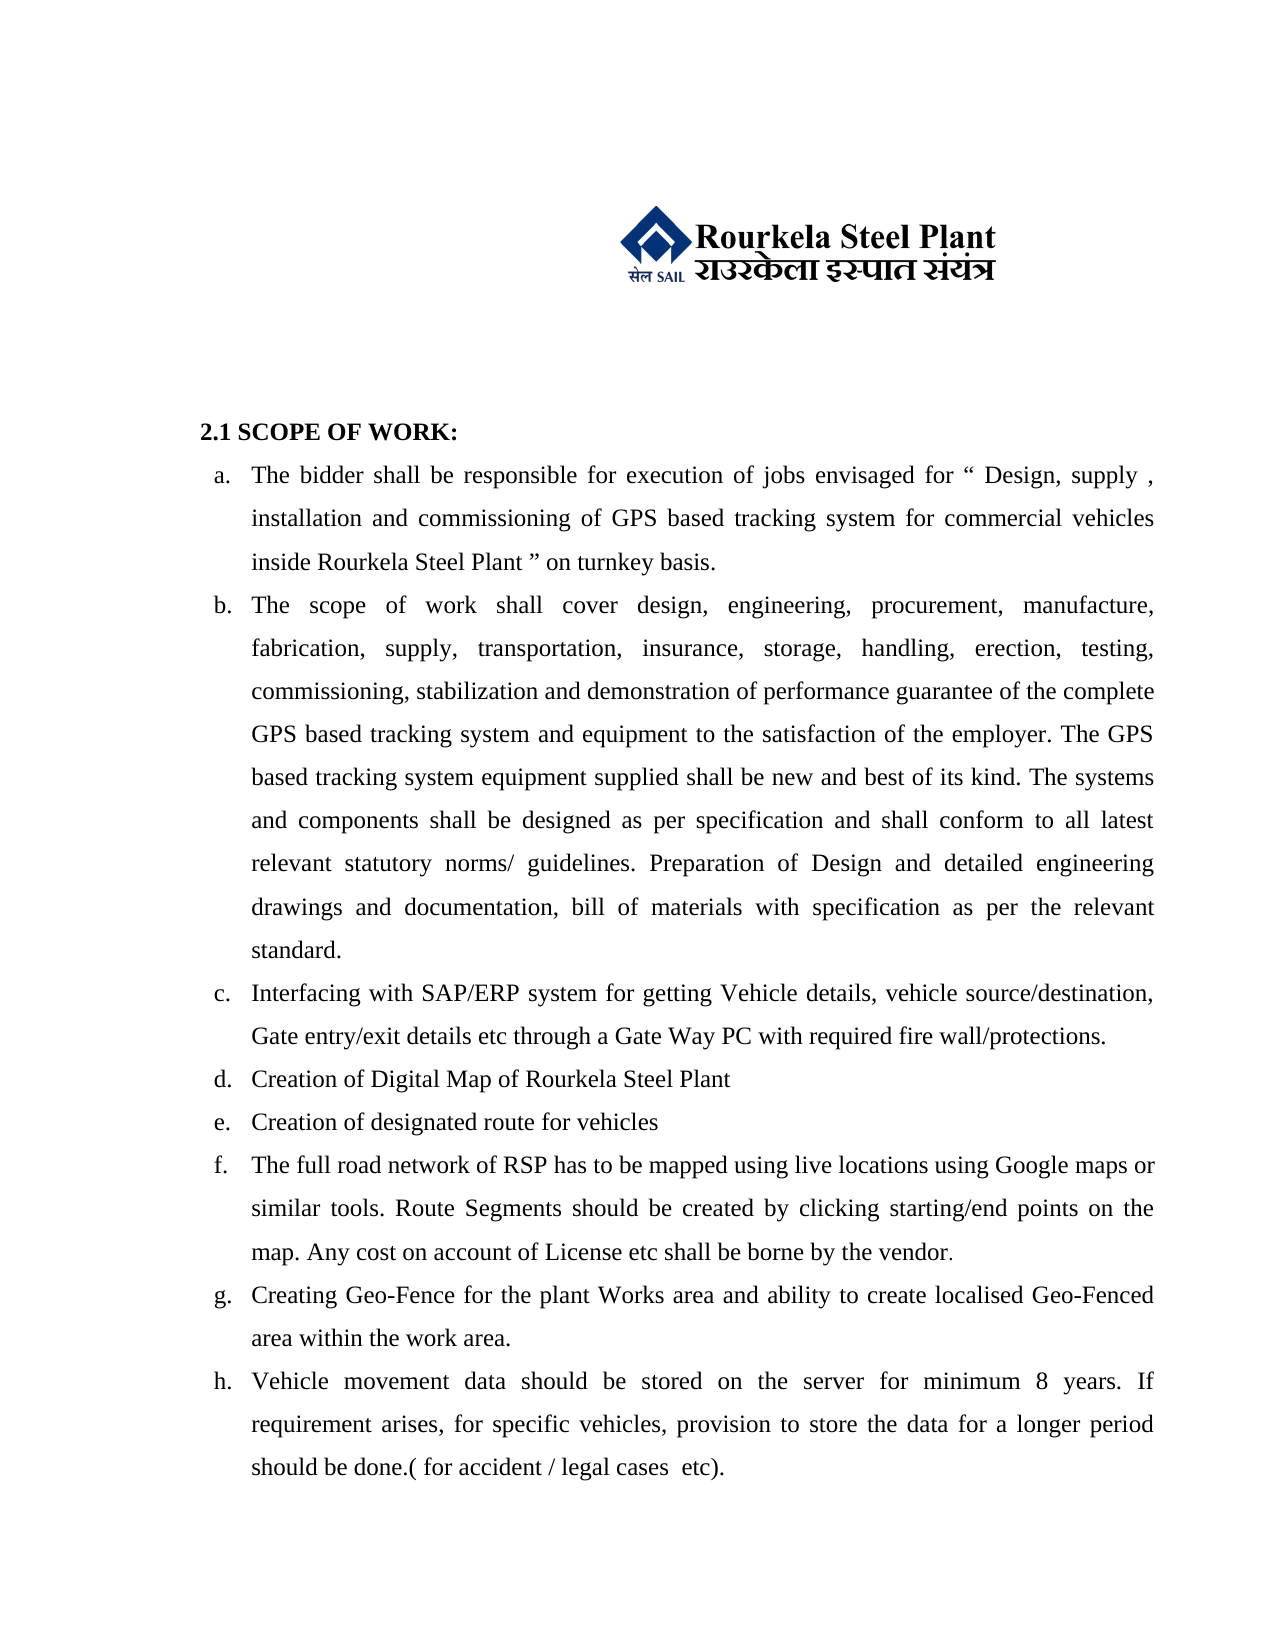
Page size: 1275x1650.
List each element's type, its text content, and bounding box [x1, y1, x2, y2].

list The scope of work shall cover design, engineering, procurement, manufacture, fabrication, supply, transportation, insurance, storage, handling, erection, testing, commissioning, stabilization and demonstration of performance guarantee of the complete GPS based tracking system and equipment to the satisfaction of the employer. The GPS based tracking system equipment supplied shall be new and best of its kind. The systems and components shall be designed as per specification and shall conform to all latest relevant statutory norms/ guidelines. Preparation of Design and detailed engineering drawings and documentation, bill of materials with specification as per the relevant standard. [213, 590, 1155, 963]
list The bidder shall be responsible for execution of jobs envisaged for “ Design, supply , installation and commissioning of GPS based tracking system for commercial vehicles inside Rourkela Steel Plant ” on turnkey basis. [213, 460, 1155, 575]
list SCOPE OF WORK: [200, 417, 1155, 446]
list Vehicle movement data should be stored on the server for minimum 8 years. If requirement arises, for specific vehicles, provision to store the data for a longer period should be done.( for accident / legal cases etc). [213, 1366, 1155, 1481]
picture [618, 206, 998, 282]
list Creating Geo-Fence for the plant Works area and ability to create localised Geo-Fenced area within the work area. [213, 1280, 1155, 1352]
list Creation of designated route for vehicles [213, 1107, 1155, 1136]
list Creation of Digital Map of Rourkela Steel Plant [213, 1064, 1155, 1093]
list The full road network of RSP has to be mapped using live locations using Google maps or similar tools. Route Segments should be created by clicking starting/end points on the map. Any cost on account of License etc shall be borne by the vendor. [213, 1150, 1155, 1265]
list Interfacing with SAP/ERP system for getting Vehicle details, vehicle source/destination, Gate entry/exit details etc through a Gate Way PC with required fire wall/protections. [213, 978, 1155, 1050]
